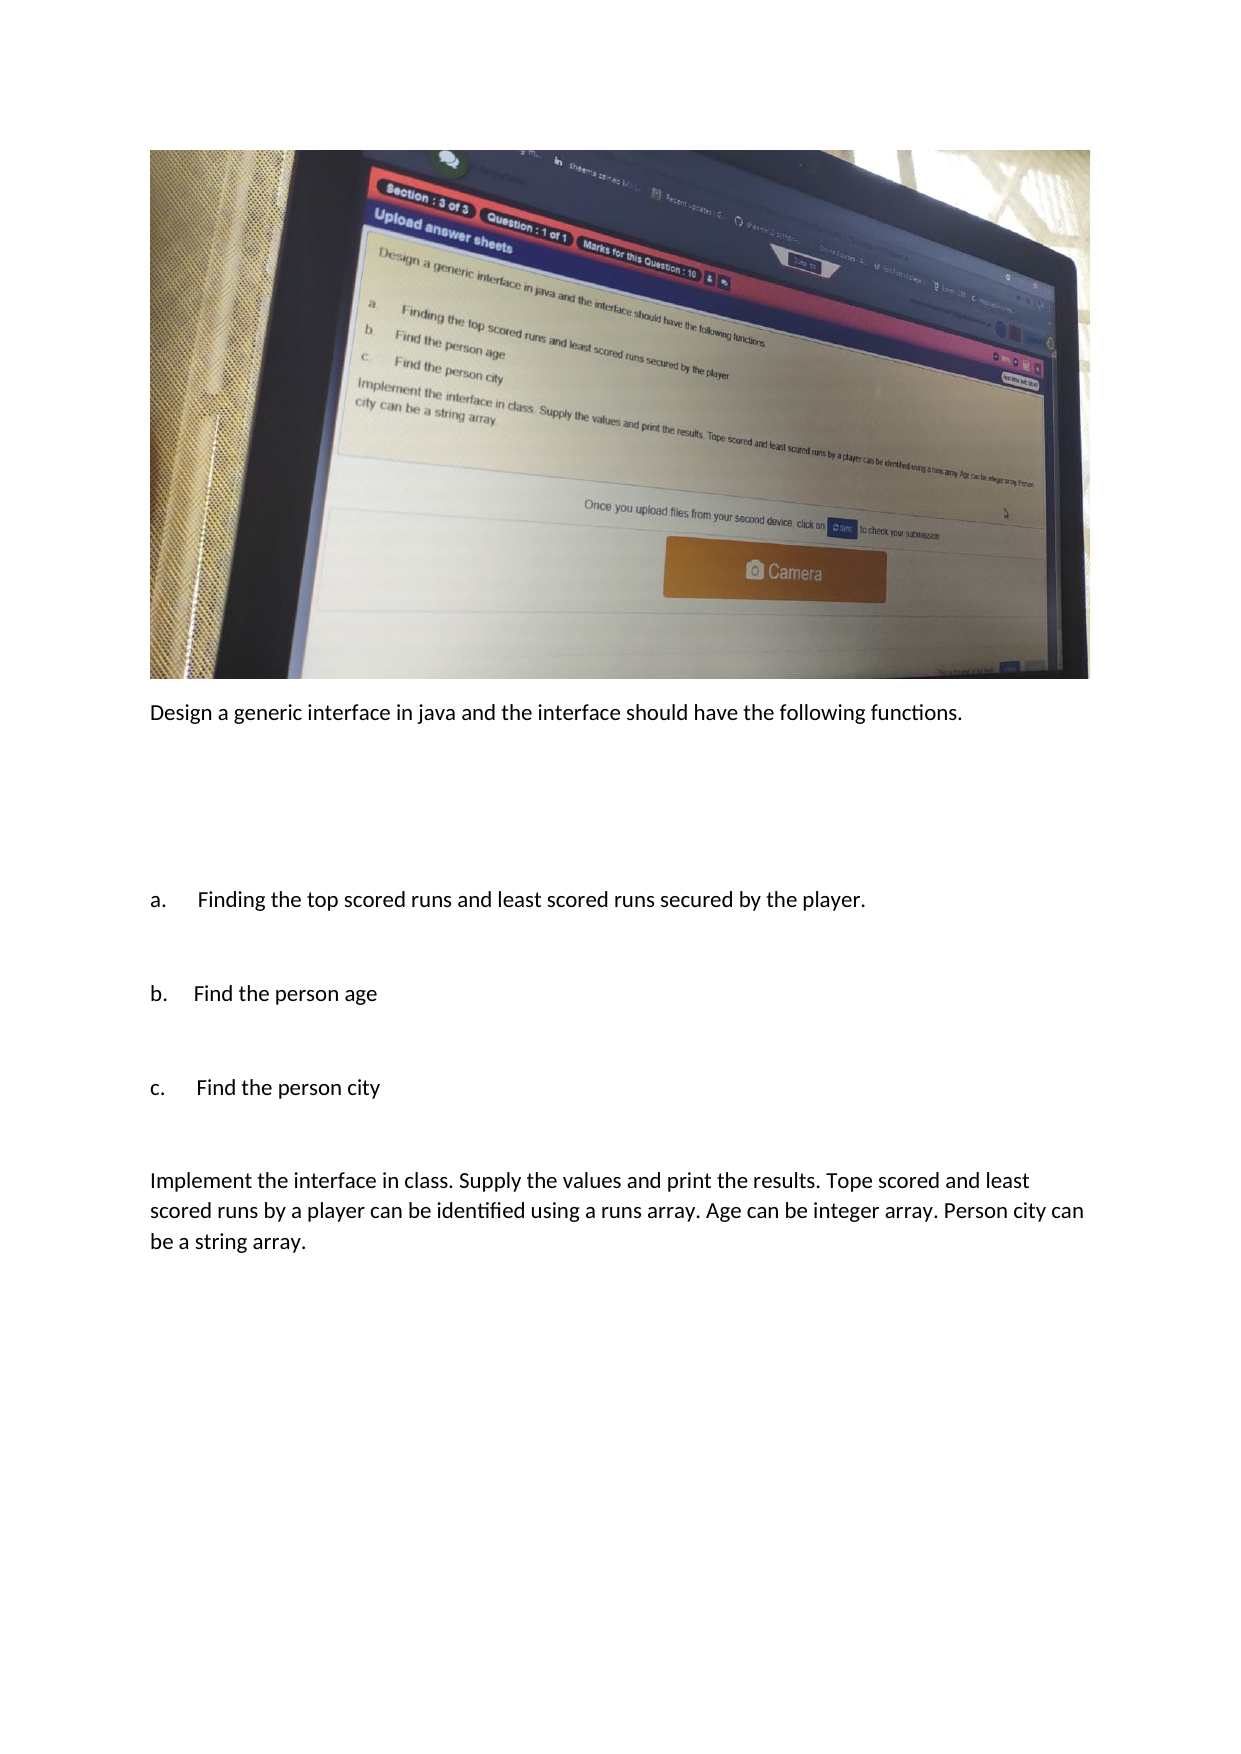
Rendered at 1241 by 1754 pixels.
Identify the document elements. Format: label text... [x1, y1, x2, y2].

text c. Find the person city [150, 1073, 1090, 1101]
text Implement the interface in class. Supply the values and print the results. Tope scored and least scored runs by a player can be identified using a runs array. Age can be integer array. Person city can be a string array. [150, 1166, 1090, 1255]
picture [150, 150, 1091, 679]
text b. Find the person age [150, 979, 1090, 1007]
text a. Finding the top scored runs and least scored runs secured by the player. [150, 885, 1090, 913]
text Design a generic interface in java and the interface should have the following functions. [150, 698, 1090, 726]
